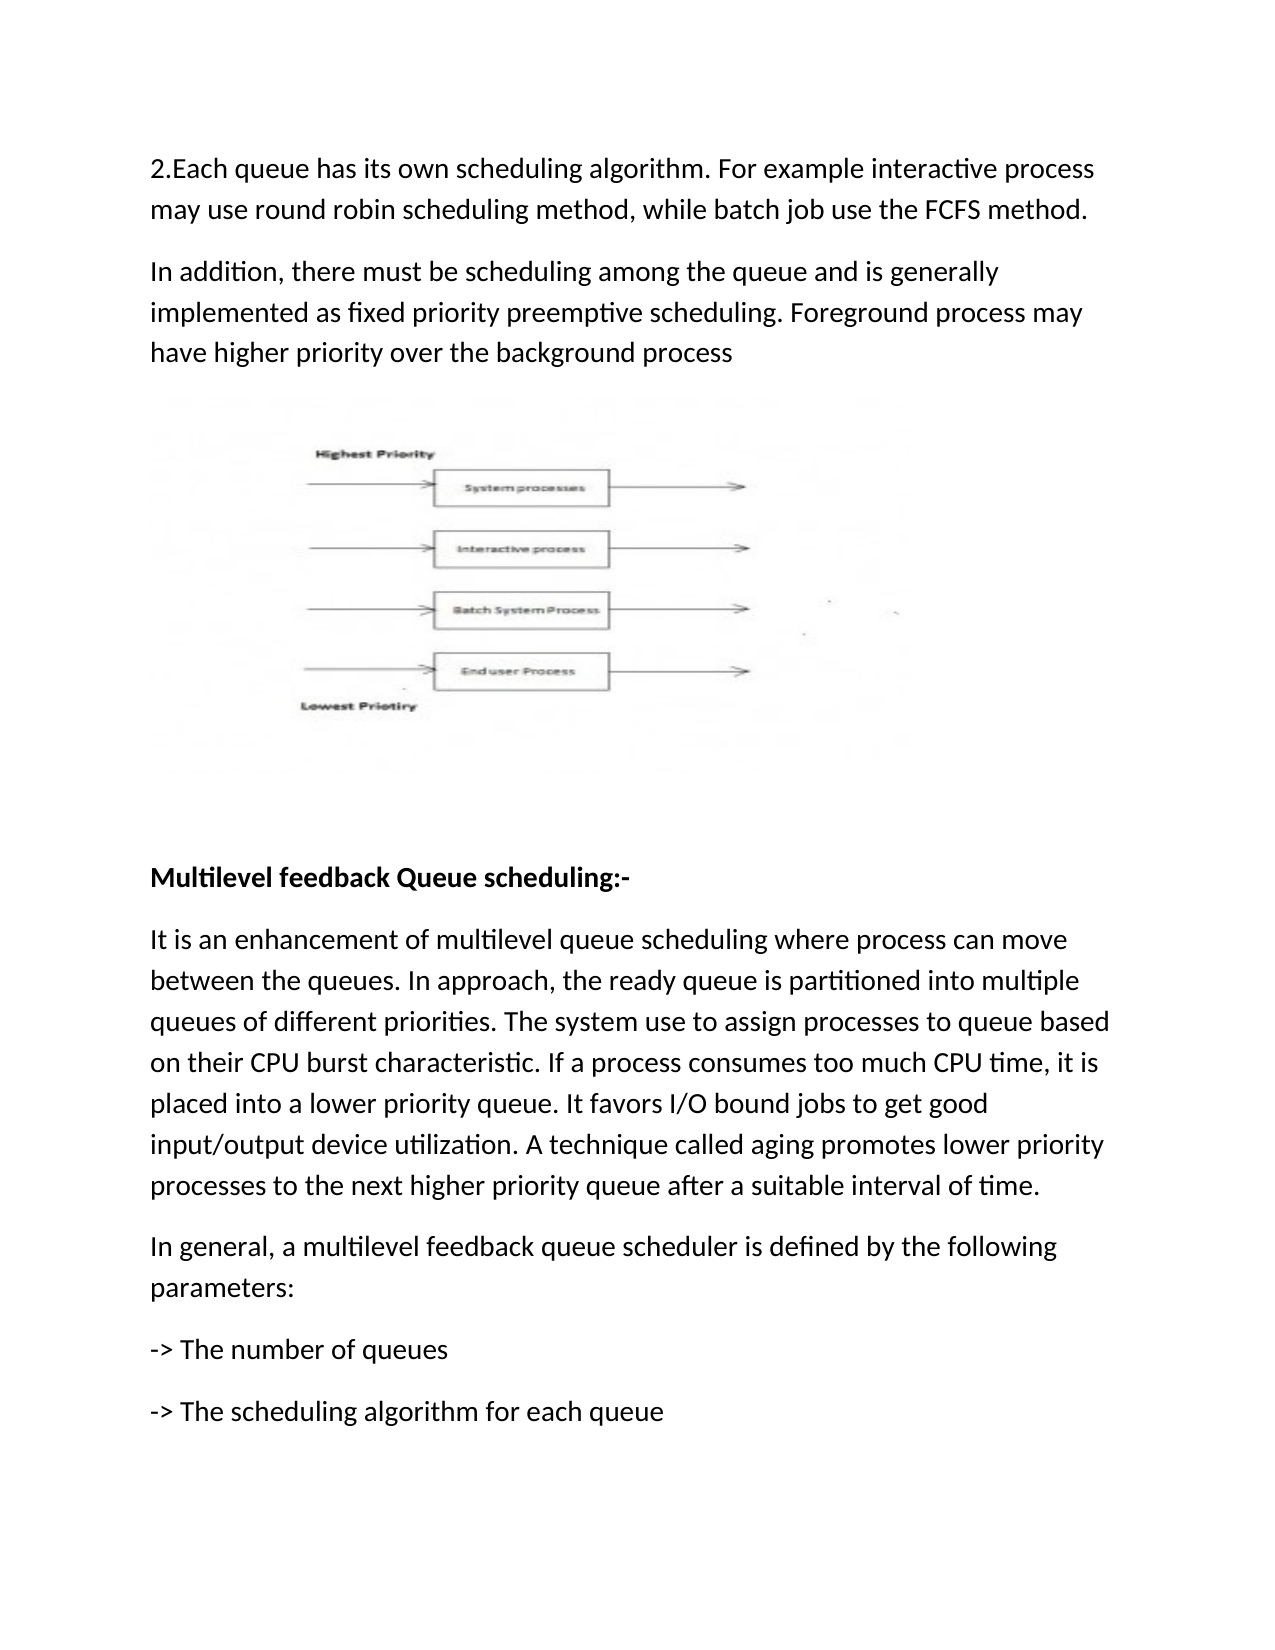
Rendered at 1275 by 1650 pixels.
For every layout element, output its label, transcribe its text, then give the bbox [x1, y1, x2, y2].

text -> The number of queues [150, 1331, 1125, 1367]
text Multilevel feedback Queue scheduling:- [150, 859, 1125, 895]
text -> The scheduling algorithm for each queue [150, 1393, 1125, 1428]
text It is an enhancement of multilevel queue scheduling where process can move between the queues. In approach, the ready queue is partitioned into multiple queues of different priorities. The system use to assign processes to queue based on their CPU burst characteristic. If a process consumes too much CPU time, it is placed into a lower priority queue. It favors I/O bound jobs to get good input/output device utilization. A technique called aging promotes lower priority processes to the next higher priority queue after a suitable interval of time. [150, 921, 1125, 1202]
text In general, a multilevel feedback queue scheduler is defined by the following parameters: [150, 1228, 1125, 1305]
picture [150, 396, 910, 773]
